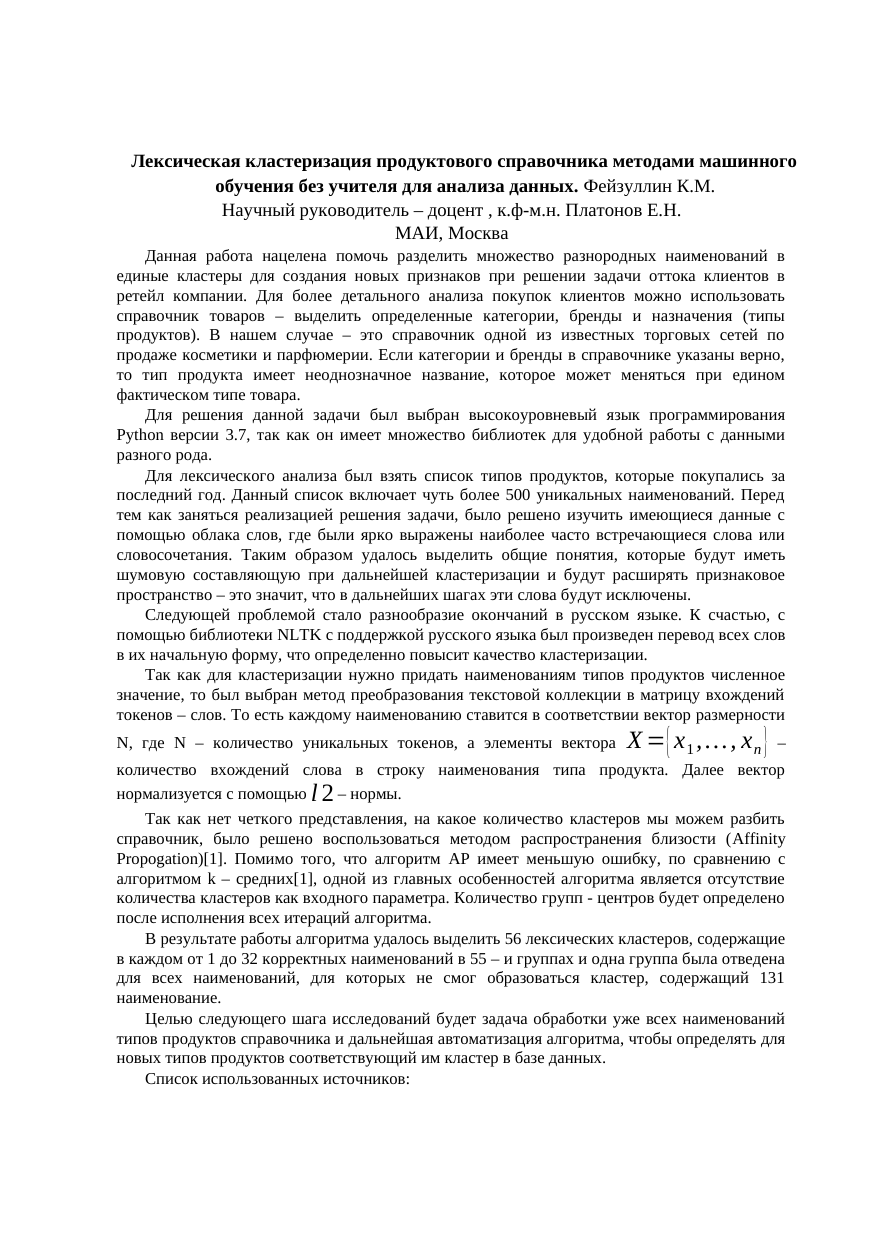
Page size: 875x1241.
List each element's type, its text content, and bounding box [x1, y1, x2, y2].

text Данная работа нацелена помочь разделить множество разнородных наименований в единые кластеры для создания новых признаков при решении задачи оттока клиентов в ретейл компании. Для более детального анализа покупок клиентов можно использовать справочник товаров – выделить определенные категории, бренды и назначения (типы продуктов). В нашем случае – это справочник одной из известных торговых сетей по продаже косметики и парфюмерии. Если категории и бренды в справочнике указаны верно, то тип продукта имеет неоднозначное название, которое может меняться при едином фактическом типе товара. [116, 246, 786, 404]
text Научный руководитель – доцент , к.ф-м.н. Платонов Е.Н. [118, 199, 785, 221]
text Лексическая кластеризация продуктового справочника методами машинного обучения без учителя для анализа данных. Фейзуллин К.М. [131, 150, 797, 196]
text МАИ, Москва [118, 222, 785, 244]
text Для решения данной задачи был выбран высокоуровневый язык программирования Python версии 3.7, так как он имеет множество библиотек для удобной работы с данными разного рода. [116, 405, 786, 464]
text Список использованных источников: [116, 1069, 786, 1088]
text Следующей проблемой стало разнообразие окончаний в русском языке. К счастью, с помощью библиотеки NLTK с поддержкой русского языка был произведен перевод всех слов в их начальную форму, что определенно повысит качество кластеризации. [116, 605, 786, 664]
text Так как для кластеризации нужно придать наименованиям типов продуктов численное значение, то был выбран метод преобразования текстовой коллекции в матрицу вхождений токенов – слов. То есть каждому наименованию ставится в соответствии вектор размерности N, где N – количество уникальных токенов, а элементы вектора – количество вхождений слова в строку наименования типа продукта. Далее вектор нормализуется c помощью – нормы. [116, 665, 786, 808]
text В результате работы алгоритма удалось выделить 56 лексических кластеров, содержащие в каждом от 1 до 32 корректных наименований в 55 – и группах и одна группа была отведена для всех наименований, для которых не смог образоваться кластер, содержащий 131 наименование. [116, 928, 786, 1007]
text Для лексического анализа был взять список типов продуктов, которые покупались за последний год. Данный список включает чуть более 500 уникальных наименований. Перед тем как заняться реализацией решения задачи, было решено изучить имеющиеся данные с помощью облака слов, где были ярко выражены наиболее часто встречающиеся слова или словосочетания. Таким образом удалось выделить общие понятия, которые будут иметь шумовую составляющую при дальнейшей кластеризации и будут расширять признаковое пространство – это значит, что в дальнейших шагах эти слова будут исключены. [116, 465, 786, 604]
text Целью следующего шага исследований будет задача обработки уже всех наименований типов продуктов справочника и дальнейшая автоматизация алгоритма, чтобы определять для новых типов продуктов соответствующий им кластер в базе данных. [116, 1008, 786, 1067]
text Так как нет четкого представления, на какое количество кластеров мы можем разбить справочник, было решено воспользоваться методом распространения близости (Affinity Propogation)[1]. Помимо того, что алгоритм AP имеет меньшую ошибку, по сравнению с алгоритмом k – средних[1], одной из главных особенностей алгоритма является отсутствие количества кластеров как входного параметра. Количество групп - центров будет определено после исполнения всех итераций алгоритма. [116, 809, 786, 927]
